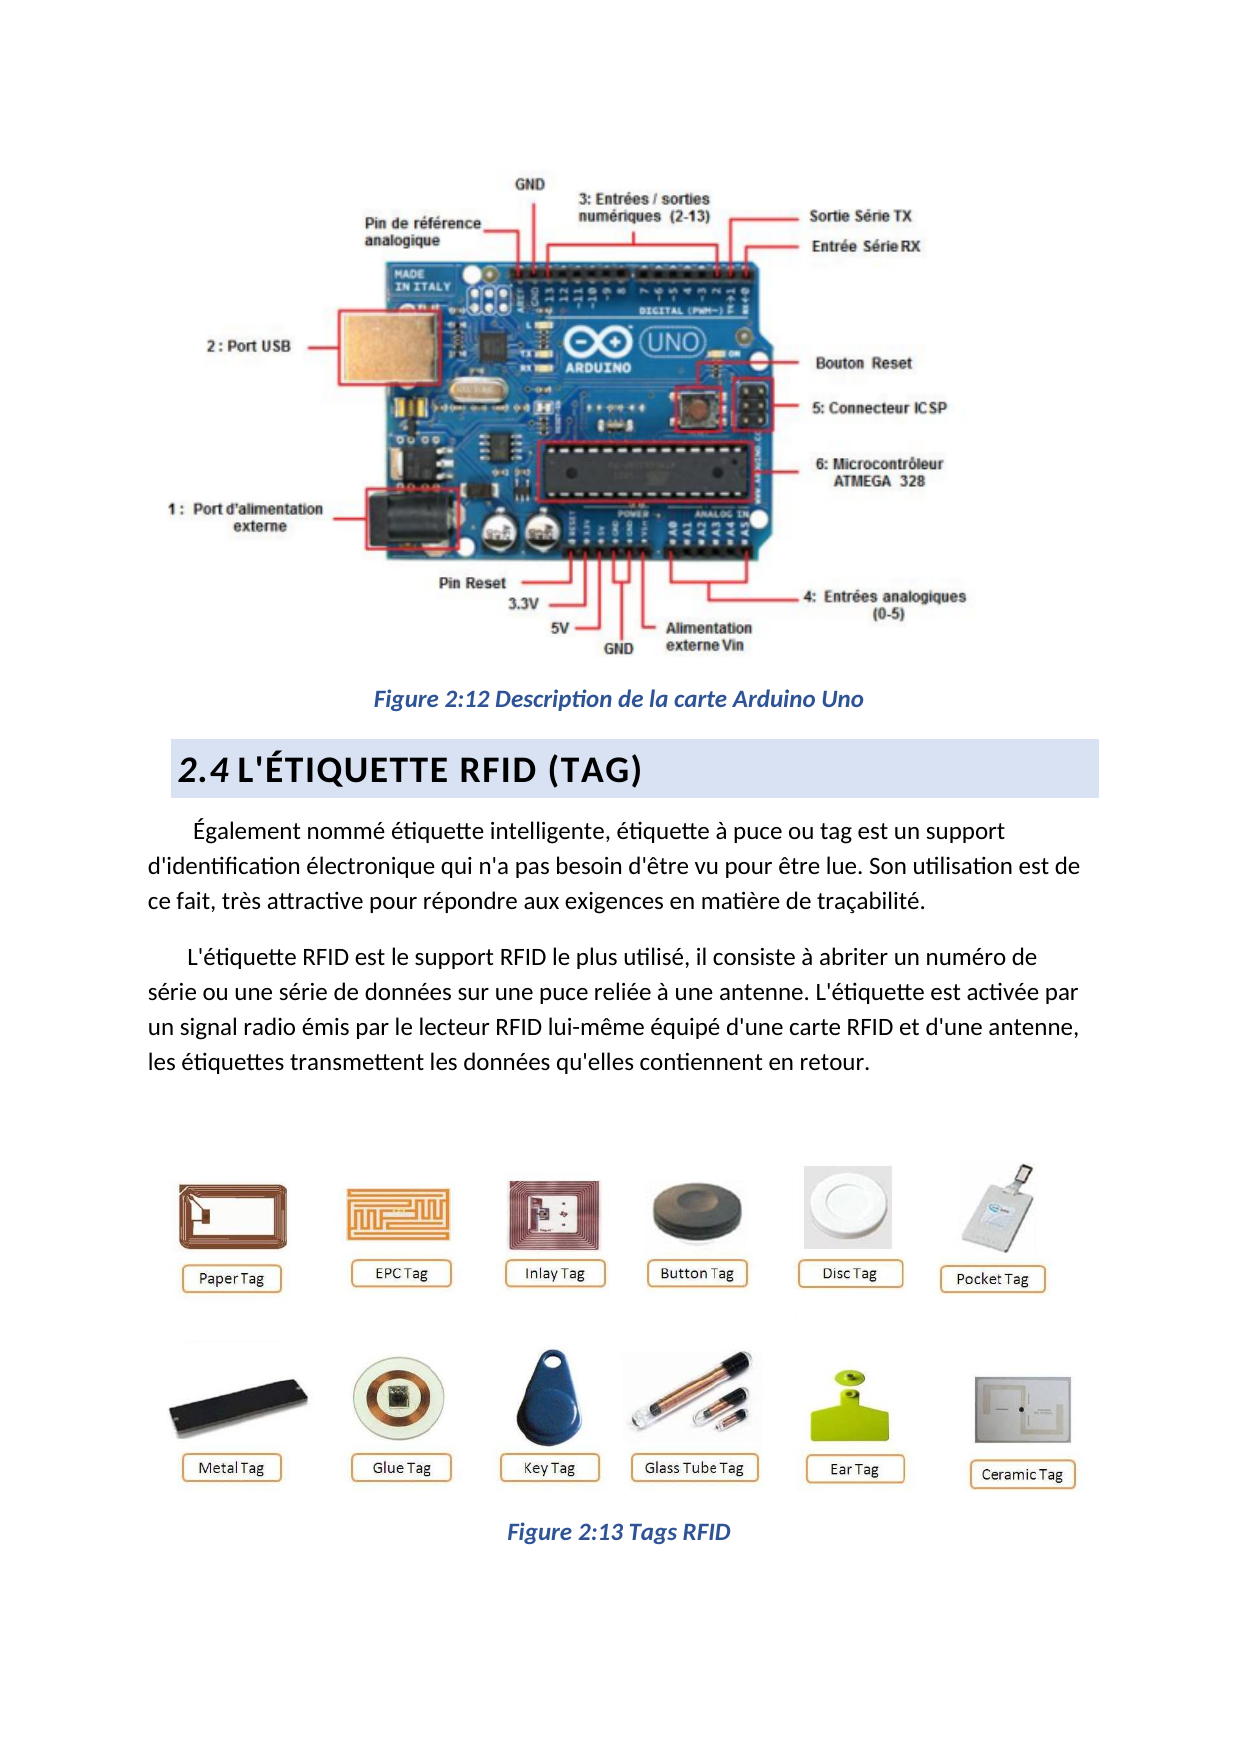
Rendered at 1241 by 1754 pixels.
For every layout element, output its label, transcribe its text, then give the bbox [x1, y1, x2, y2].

picture [147, 1157, 1093, 1492]
subtitle L'étiquette RFID (Tag) [177, 746, 1093, 791]
picture [147, 147, 1027, 659]
text L'étiquette RFID est le support RFID le plus utilisé, il consiste à abriter un numéro de série ou une série de données sur une puce reliée à une antenne. L'étiquette est activée par un signal radio émis par le lecteur RFID lui-même équipé d'une carte RFID et d'une antenne, les étiquettes transmettent les données qu'elles contiennent en retour. [148, 941, 1093, 1076]
text Également nommé étiquette intelligente, étiquette à puce ou tag est un support d'identification électronique qui n'a pas besoin d'être vu pour être lue. Son utilisation est de ce fait, très attractive pour répondre aux exigences en matière de traçabilité. [148, 815, 1093, 915]
